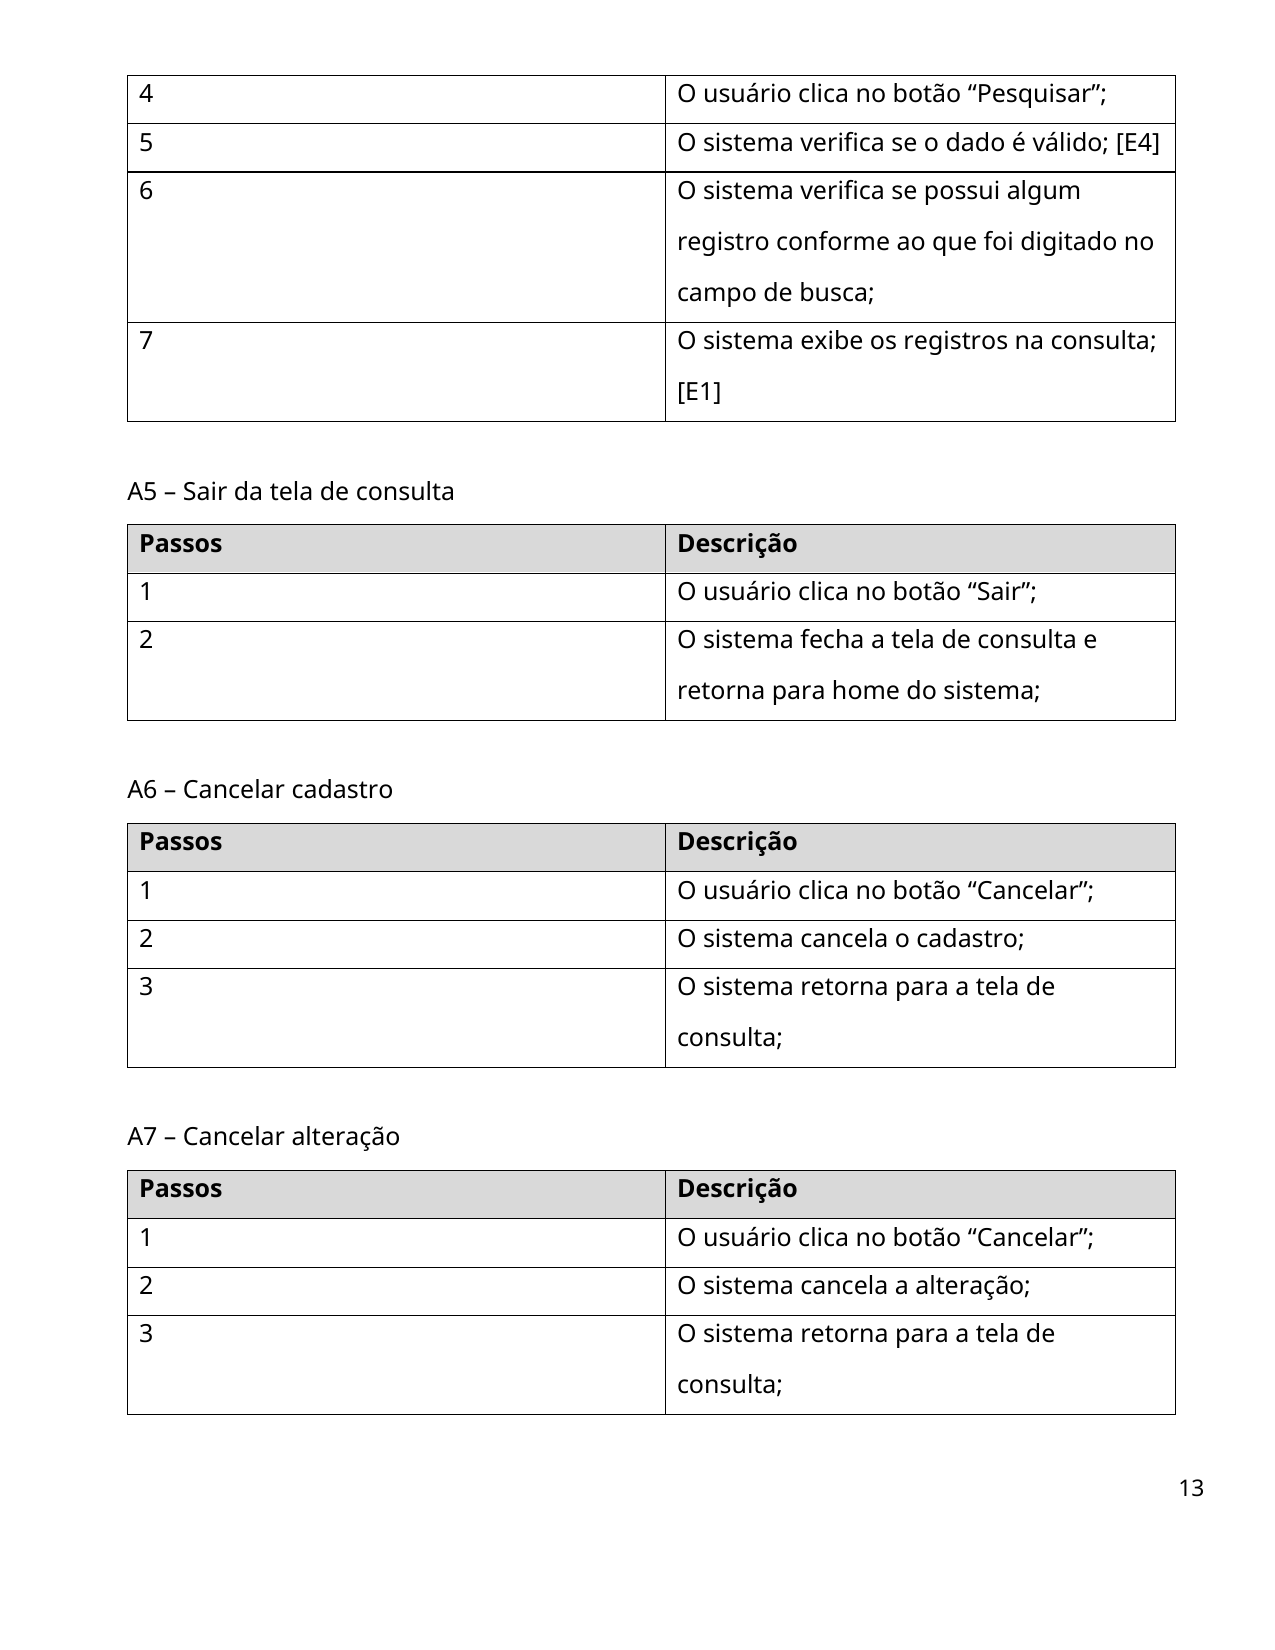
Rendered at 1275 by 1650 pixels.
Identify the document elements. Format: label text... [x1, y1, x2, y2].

table_header Descrição [666, 1171, 1175, 1218]
table_header Passos [128, 1171, 665, 1218]
table_cell O usuário clica no botão “Pesquisar”; [666, 76, 1175, 123]
table_cell 1 [128, 574, 665, 621]
table_header Passos [128, 525, 665, 572]
text A7 – Cancelar alteração [127, 1119, 1204, 1153]
table_header Passos [128, 824, 665, 871]
table_cell O usuário clica no botão “Cancelar”; [666, 872, 1175, 919]
text A6 – Cancelar cadastro [127, 772, 1204, 806]
table_cell O usuário clica no botão “Sair”; [666, 574, 1175, 621]
table_header Descrição [666, 525, 1175, 572]
table_cell O sistema retorna para a tela de consulta; [666, 1316, 1175, 1414]
table_cell O usuário clica no botão “Cancelar”; [666, 1219, 1175, 1267]
table_cell 3 [128, 1316, 665, 1414]
table_cell 1 [128, 1219, 665, 1267]
table_cell O sistema verifica se o dado é válido; [E4] [666, 124, 1175, 171]
table_cell O sistema exibe os registros na consulta; [E1] [666, 323, 1175, 421]
table_cell 7 [128, 323, 665, 421]
table_cell 5 [128, 124, 665, 171]
table_cell 2 [128, 622, 665, 720]
table_cell 2 [128, 921, 665, 968]
table_cell 2 [128, 1268, 665, 1315]
table_cell O sistema fecha a tela de consulta e retorna para home do sistema; [666, 622, 1175, 720]
table_cell 1 [128, 872, 665, 919]
table_cell 3 [128, 969, 665, 1067]
table_cell 4 [128, 76, 665, 123]
text A5 – Sair da tela de consulta [127, 473, 1204, 507]
table_cell O sistema verifica se possui algum registro conforme ao que foi digitado no campo de busca; [666, 173, 1175, 322]
table_cell 6 [128, 173, 665, 322]
table_cell O sistema retorna para a tela de consulta; [666, 969, 1175, 1067]
table_cell O sistema cancela a alteração; [666, 1268, 1175, 1315]
table_header Descrição [666, 824, 1175, 871]
table_cell O sistema cancela o cadastro; [666, 921, 1175, 968]
